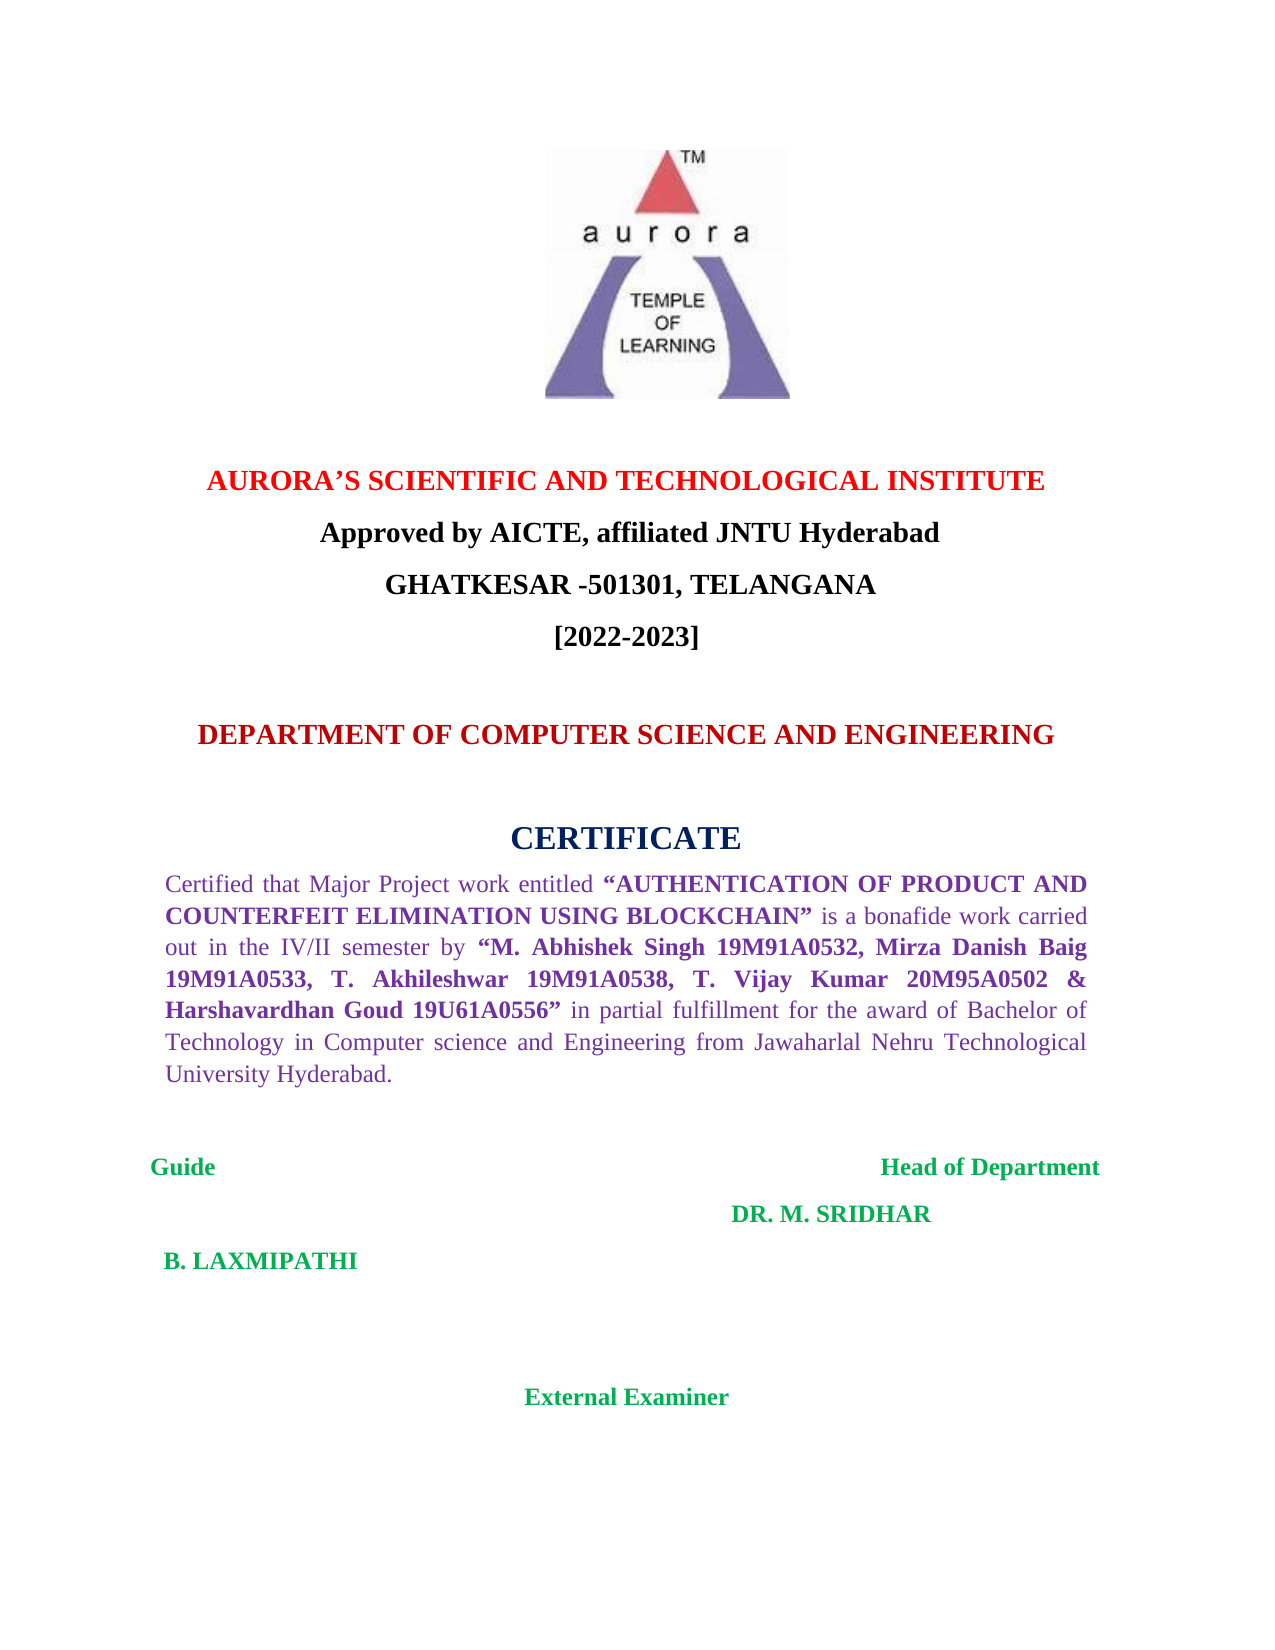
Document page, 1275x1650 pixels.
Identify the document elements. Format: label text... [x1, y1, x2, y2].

text Approved by AICTE, affiliated JNTU Hyderabad GHATKESAR -501301, TELANGANA [231, 515, 1028, 601]
picture [545, 150, 790, 399]
text External Examiner [150, 1382, 1103, 1410]
text B. LAXMIPATHI [163, 1246, 1125, 1275]
text AURORA’S SCIENTIFIC AND TECHNOLOGICAL INSTITUTE [150, 463, 1102, 497]
text DR. M. SRIDHAR [165, 1199, 1125, 1228]
text DEPARTMENT OF COMPUTER SCIENCE AND ENGINEERING [150, 717, 1102, 751]
text Guide Head of Department [150, 1152, 1125, 1181]
text [2022-2023] [231, 619, 1022, 653]
text Certified that Major Project work entitled “AUTHENTICATION OF PRODUCT AND COUNTERFEIT ELIMINATION USING BLOCKCHAIN” is a bonafide work carried out in the IV/II semester by “M. Abhishek Singh 19M91A0532, Mirza Danish Baig 19M91A0533, T. Akhileshwar 19M91A0538, T. Vijay Kumar 20M95A0502 & Harshavardhan Goud 19U61A0556” in partial fulfillment for the award of Bachelor of Technology in Computer science and Engineering from Jawaharlal Nehru Technological University Hyderabad. [165, 869, 1088, 1087]
text CERTIFICATE [150, 819, 1102, 857]
